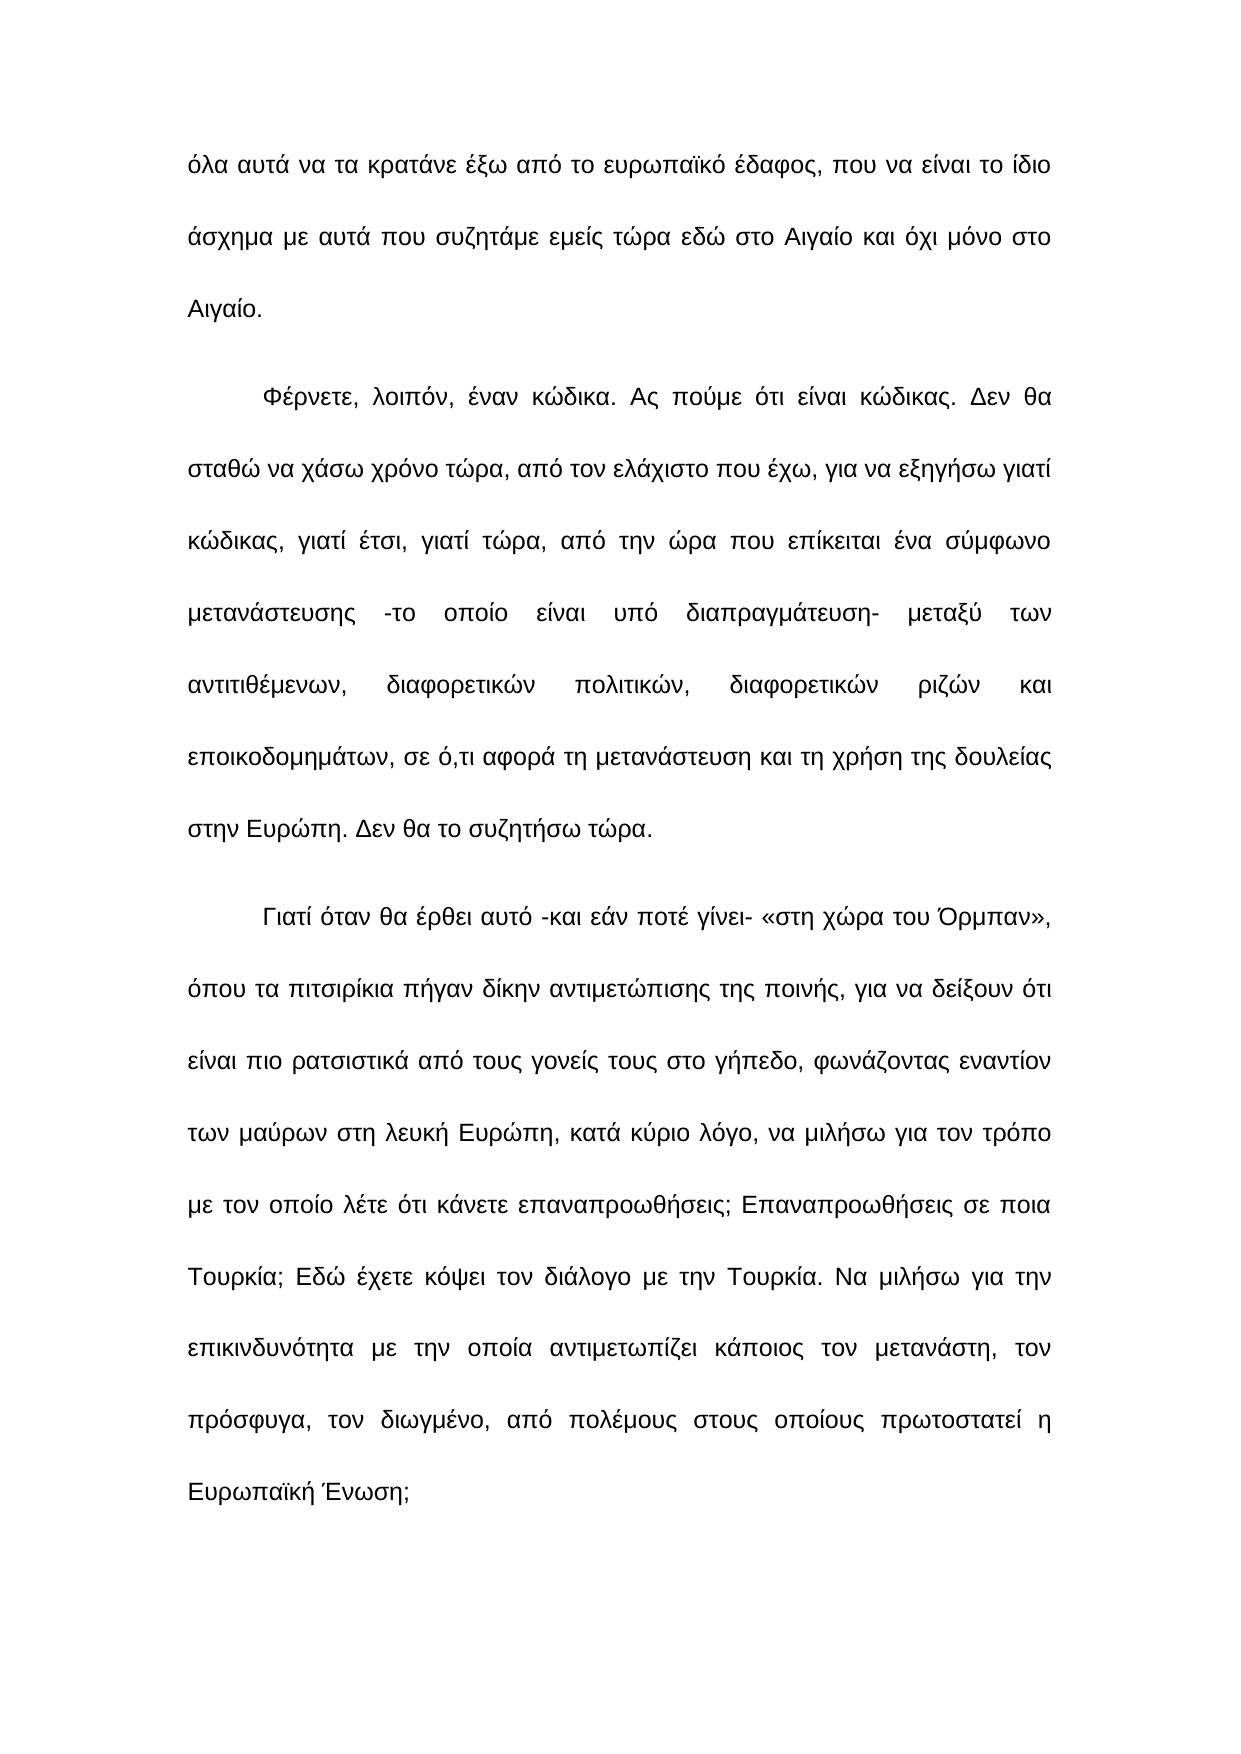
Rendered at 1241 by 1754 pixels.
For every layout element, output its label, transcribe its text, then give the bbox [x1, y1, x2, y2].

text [187, 150, 1053, 322]
text Γιατί όταν θα έρθει αυτό -και εάν ποτέ γίνει- «στη χώρα του Όρμπαν», όπου τα πιτσιρίκια πήγαν δίκην αντιμετώπισης της ποινής, για να δείξουν ότι είναι πιο ρατσιστικά από τους γονείς τους στο γήπεδο, φωνάζοντας εναντίον των μαύρων στη λευκή Ευρώπη, κατά κύριο λόγο, να μιλήσω για τον τρόπο με τον οποίο λέτε ότι κάνετε επαναπροωθήσεις; Επαναπροωθήσεις σε ποια Τουρκία; Εδώ έχετε κόψει τον διάλογο με την Τουρκία. Να μιλήσω για την επικινδυνότητα με την οποία αντιμετωπίζει κάποιος τον μετανάστη, τον πρόσφυγα, τον διωγμένο, από πολέμους στους οποίους πρωτοστατεί η Ευρωπαϊκή Ένωση; [187, 902, 1053, 1506]
text Φέρνετε, λοιπόν, έναν κώδικα. Ας πούμε ότι είναι κώδικας. Δεν θα σταθώ να χάσω χρόνο τώρα, από τον ελάχιστο που έχω, για να εξηγήσω γιατί κώδικας, γιατί έτσι, γιατί τώρα, από την ώρα που επίκειται ένα σύμφωνο μετανάστευσης -το οποίο είναι υπό διαπραγμάτευση- μεταξύ των αντιτιθέμενων, διαφορετικών πολιτικών, διαφορετικών ριζών και εποικοδομημάτων, σε ό,τι αφορά τη μετανάστευση και τη χρήση της δουλείας στην Ευρώπη. Δεν θα το συζητήσω τώρα. [187, 382, 1053, 842]
